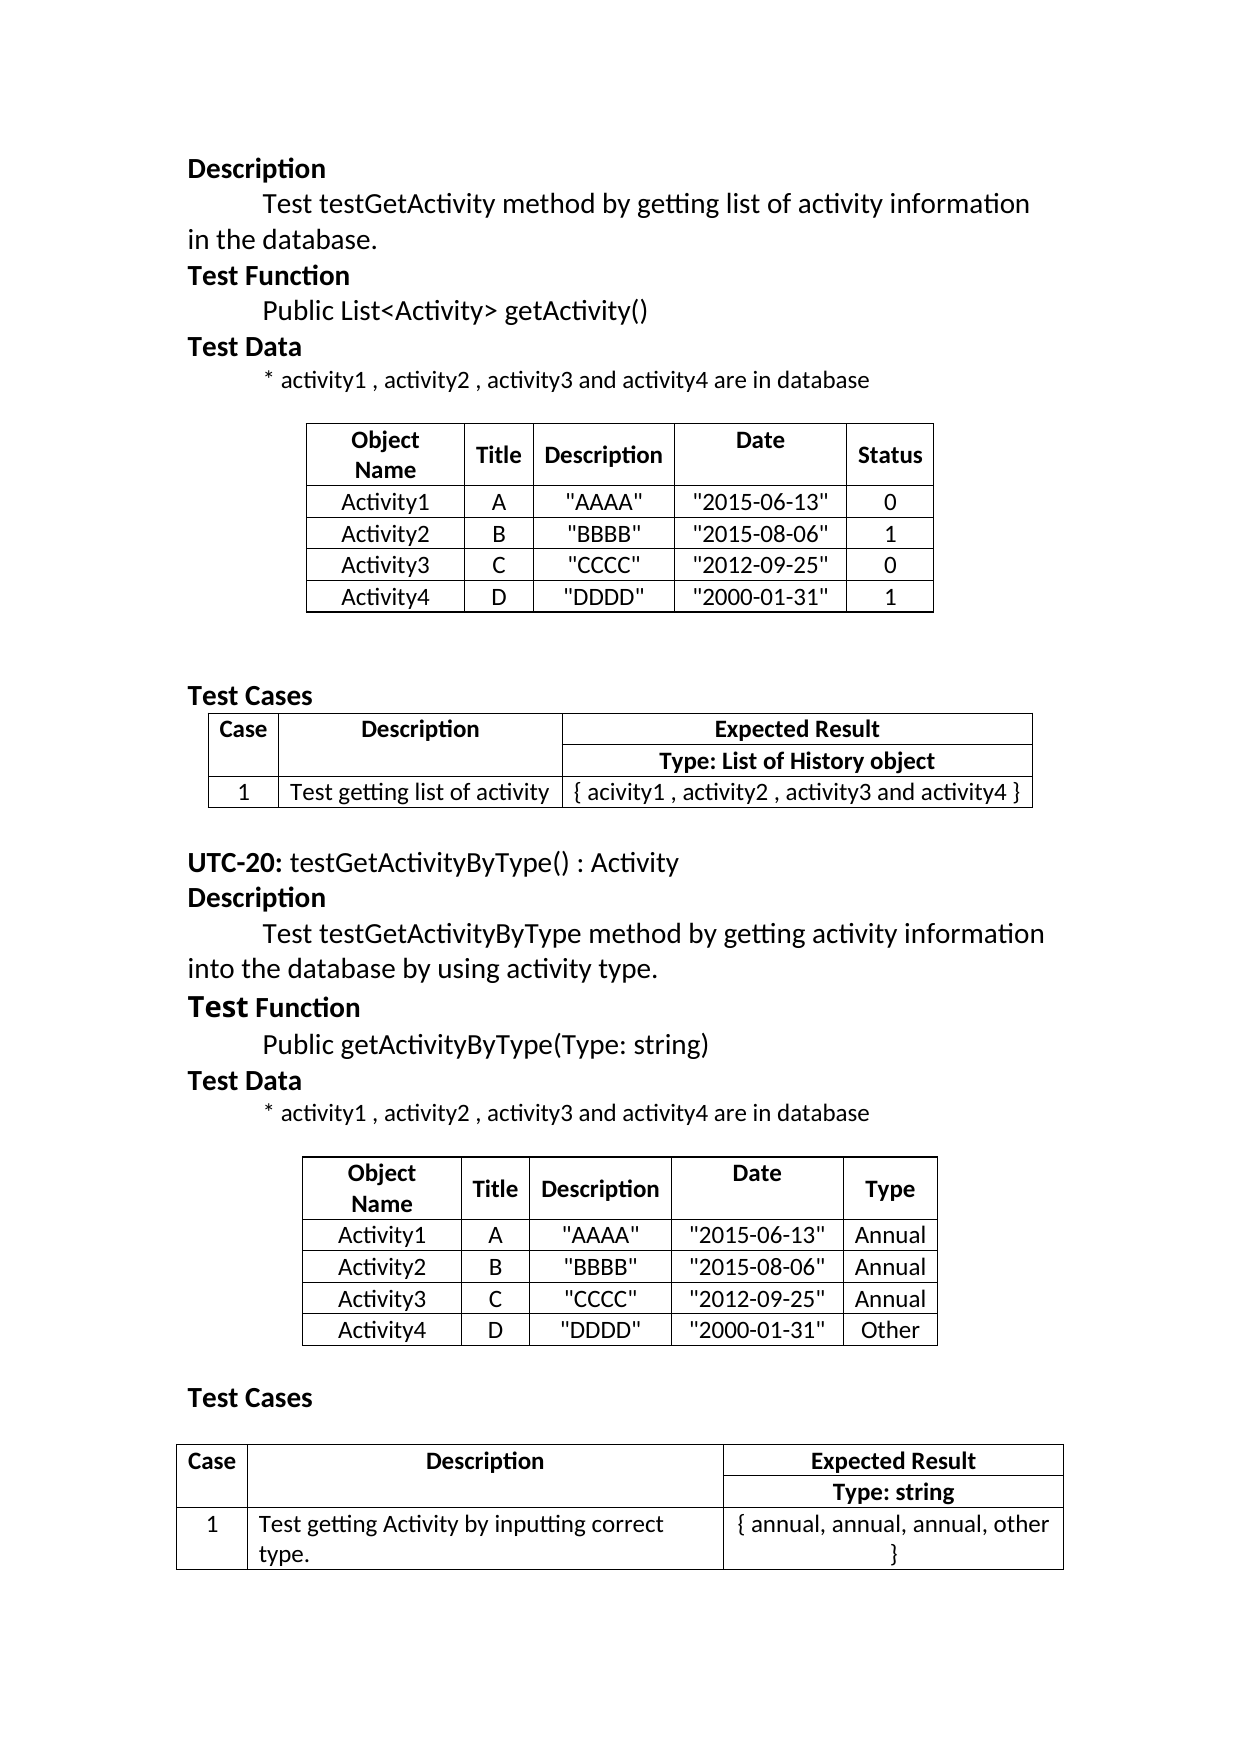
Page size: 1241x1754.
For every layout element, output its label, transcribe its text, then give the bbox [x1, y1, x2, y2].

text UTC-20: testGetActivityByType() : Activity [187, 844, 1053, 879]
table_cell "BBBB" [530, 1251, 671, 1282]
table_header Title [462, 1158, 529, 1218]
table_cell C [462, 1283, 529, 1313]
table_cell Activity2 [303, 1251, 461, 1282]
table_cell "2015-06-13" [675, 486, 846, 517]
text Description [187, 150, 1053, 186]
table_cell "2015-08-06" [672, 1251, 843, 1282]
table_cell D [462, 1314, 529, 1345]
text Test Data [187, 328, 1053, 364]
table_header Description [534, 424, 674, 485]
text Public getActivityByType(Type: string) [187, 1026, 1053, 1062]
text Test testGetActivityByType method by getting activity information into the database by using activity type. [187, 915, 1053, 986]
table_cell Activity1 [307, 486, 464, 517]
table_cell A [465, 486, 533, 517]
table_cell Type: List of History object [563, 745, 1032, 776]
table_header Date [672, 1158, 843, 1218]
table_cell Activity1 [303, 1220, 461, 1250]
table_cell "BBBB" [534, 518, 674, 548]
table_header Description [279, 714, 562, 776]
table_header Description [530, 1158, 671, 1218]
table_header Type [844, 1158, 937, 1218]
table_cell "2015-06-13" [672, 1220, 843, 1250]
table_header Case [209, 714, 278, 776]
text Test Cases [187, 1379, 1053, 1415]
table_cell "2000-01-31" [672, 1314, 843, 1345]
table_cell Type: string [724, 1476, 1063, 1507]
table_header Date [675, 424, 846, 485]
text * activity1 , activity2 , activity3 and activity4 are in database [187, 364, 1053, 394]
table_cell 1 [177, 1508, 247, 1569]
table_cell D [465, 581, 533, 611]
table_cell C [465, 549, 533, 580]
table_header Case [177, 1445, 247, 1507]
table_cell Annual [844, 1220, 937, 1250]
table_cell Activity4 [303, 1314, 461, 1345]
table_header Expected Result [724, 1445, 1063, 1475]
table_cell { annual, annual, annual, other } [724, 1508, 1063, 1569]
table_cell { acivity1 , activity2 , activity3 and activity4 } [563, 777, 1032, 807]
table_cell Other [844, 1314, 937, 1345]
table_cell "DDDD" [530, 1314, 671, 1345]
table_header Object Name [307, 424, 464, 485]
table_cell Test getting list of activity [279, 777, 562, 807]
table_cell Annual [844, 1283, 937, 1313]
text Description [187, 879, 1053, 915]
text Test Cases [187, 677, 1053, 712]
table_cell Activity2 [307, 518, 464, 548]
table_cell 1 [209, 777, 278, 807]
table_cell B [465, 518, 533, 548]
table_cell 0 [847, 486, 933, 517]
table_cell 1 [847, 518, 933, 548]
table_cell "CCCC" [534, 549, 674, 580]
table_header Description [248, 1445, 723, 1507]
table_header Title [465, 424, 533, 485]
table_cell Activity4 [307, 581, 464, 611]
table_cell "2012-09-25" [672, 1283, 843, 1313]
text Test Function [187, 986, 1053, 1026]
text Test Function [187, 257, 1053, 292]
table_cell Activity3 [303, 1283, 461, 1313]
table_header Expected Result [563, 714, 1032, 744]
table_cell "2000-01-31" [675, 581, 846, 611]
table_cell Activity3 [307, 549, 464, 580]
table_cell "2012-09-25" [675, 549, 846, 580]
text Test testGetActivity method by getting list of activity information in the database. [187, 186, 1053, 257]
table_cell 1 [847, 581, 933, 611]
table_cell Annual [844, 1251, 937, 1282]
table_cell "AAAA" [530, 1220, 671, 1250]
table_cell "AAAA" [534, 486, 674, 517]
table_header Status [847, 424, 933, 485]
table_cell 0 [847, 549, 933, 580]
table_cell A [462, 1220, 529, 1250]
table_cell "2015-08-06" [675, 518, 846, 548]
table_cell "DDDD" [534, 581, 674, 611]
text Test Data [187, 1062, 1053, 1097]
table_cell "CCCC" [530, 1283, 671, 1313]
text Public List<Activity> getActivity() [187, 292, 1053, 328]
table_cell B [462, 1251, 529, 1282]
table_cell Test getting Activity by inputting correct type. [248, 1508, 723, 1569]
table_header Object Name [303, 1158, 461, 1218]
text * activity1 , activity2 , activity3 and activity4 are in database [187, 1097, 1053, 1128]
